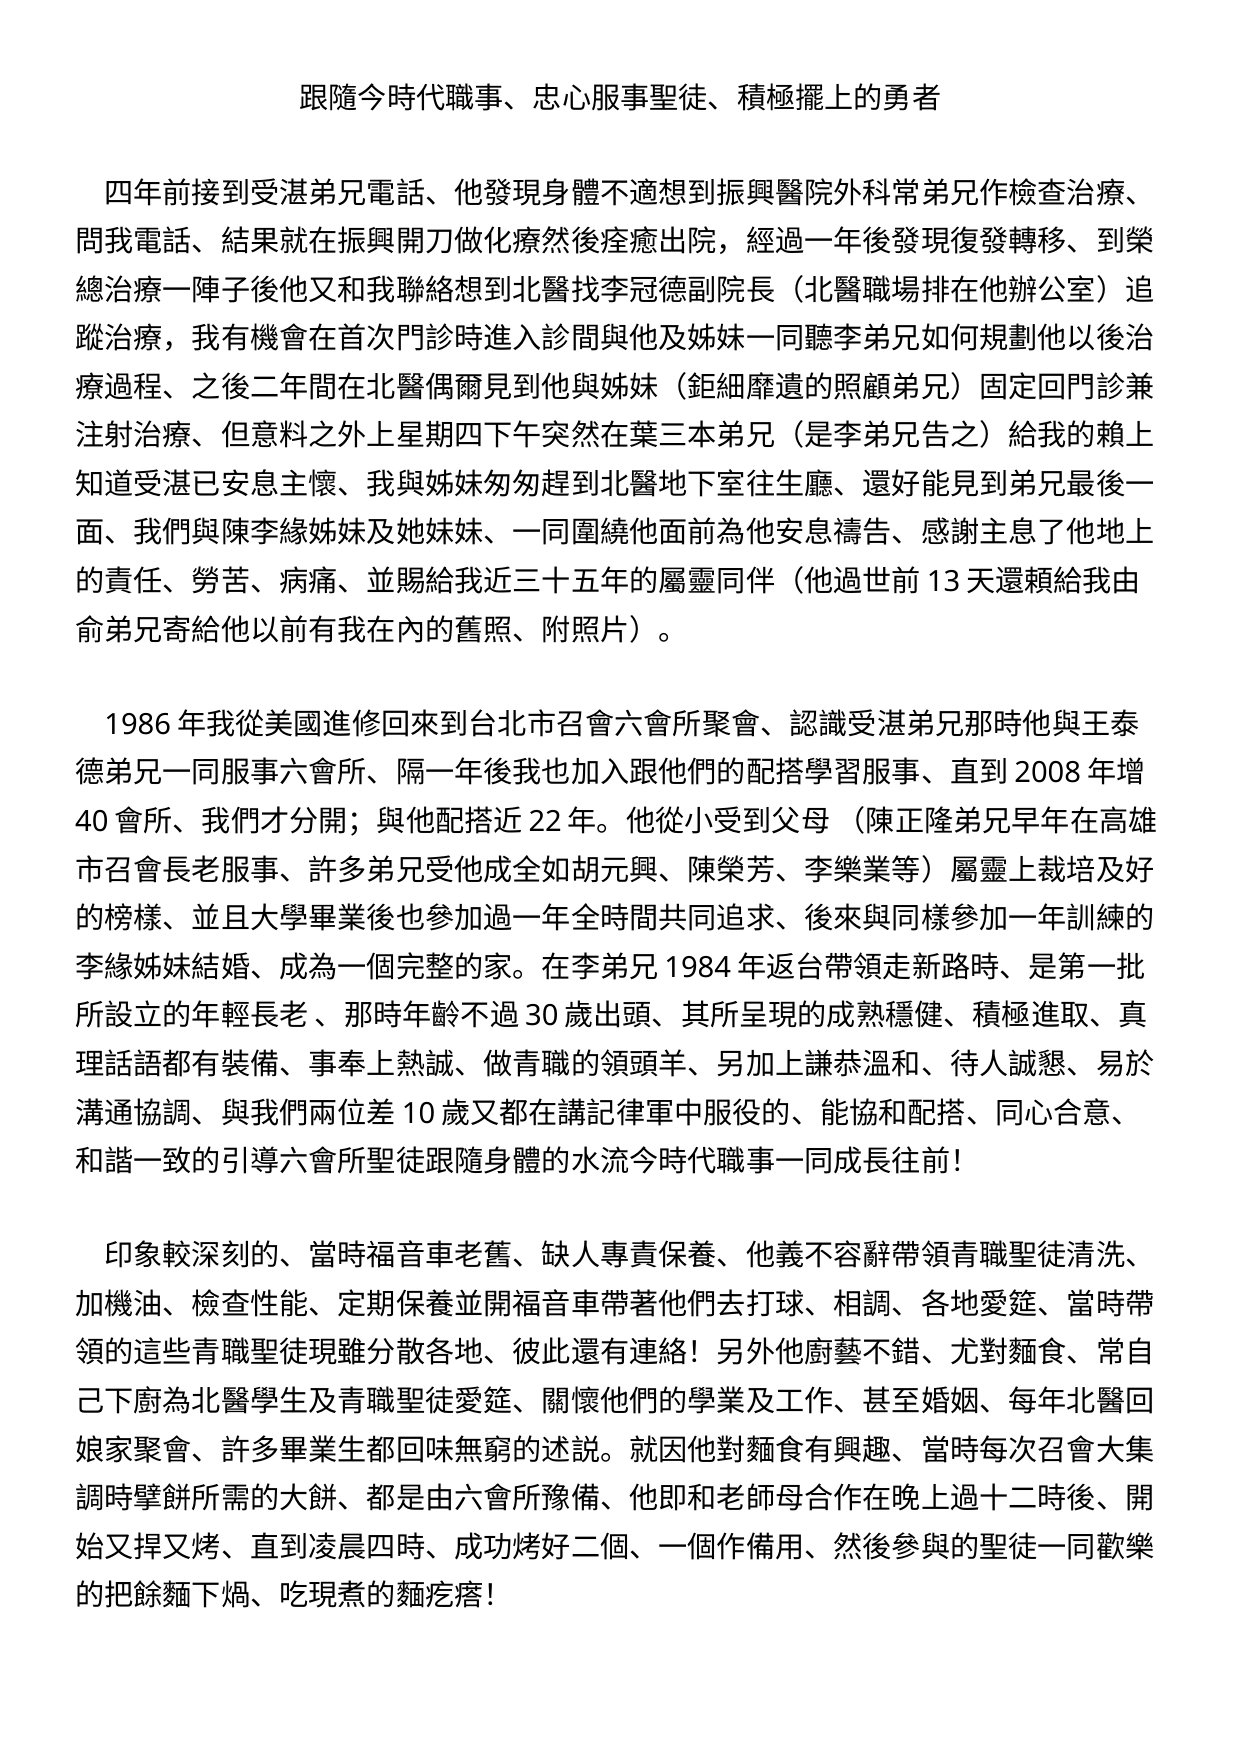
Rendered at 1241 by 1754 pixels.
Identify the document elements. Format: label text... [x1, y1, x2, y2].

text 1986年我從美國進修回來到台北市召會六會所聚會、認識受湛弟兄那時他與王泰德弟兄一同服事六會所、隔一年後我也加入跟他們的配搭學習服事、直到2008年增40會所、我們才分開；與他配搭近22年。他從小受到父母 （陳正隆弟兄早年在高雄市召會長老服事、許多弟兄受他成全如胡元興、陳榮芳、李樂業等）屬靈上裁培及好的榜樣、並且大學畢業後也參加過一年全時間共同追求、後來與同樣參加一年訓練的李緣姊妹結婚、成為一個完整的家。在李弟兄1984年返台帶領走新路時、是第一批所設立的年輕長老 、那時年齡不過30歲出頭、其所呈現的成熟穩健、積極進取、真理話語都有裝備、事奉上熱誠、做青職的領頭羊、另加上謙恭溫和、待人誠懇、易於溝通協調、與我們兩位差10歲又都在講記律軍中服役的、能協和配搭、同心合意、和諧一致的引導六會所聖徒跟隨身體的水流今時代職事一同成長往前！ [75, 700, 1165, 1180]
text 四年前接到受湛弟兄電話、他發現身體不適想到振興醫院外科常弟兄作檢查治療、問我電話、結果就在振興開刀做化療然後痊癒出院，經過一年後發現復發轉移、到榮總治療一陣子後他又和我聯絡想到北醫找李冠德副院長（北醫職場排在他辦公室）追蹤治療，我有機會在首次門診時進入診間與他及姊妹一同聽李弟兄如何規劃他以後治療過程、之後二年間在北醫偶爾見到他與姊妹（鉅細靡遺的照顧弟兄）固定回門診兼注射治療、但意料之外上星期四下午突然在葉三本弟兄（是李弟兄告之）給我的賴上知道受湛已安息主懷、我與姊妹匆匆趕到北醫地下室往生廳、還好能見到弟兄最後一面、我們與陳李緣姊妹及她妹妹、一同圍繞他面前為他安息禱告、感謝主息了他地上的責任、勞苦、病痛、並賜給我近三十五年的屬靈同伴（他過世前13天還頼給我由俞弟兄寄給他以前有我在內的舊照、附照片）。 [75, 169, 1165, 648]
text 印象較深刻的、當時福音車老舊、缺人專責保養、他義不容辭帶領青職聖徒清洗、加機油、檢查性能、定期保養並開福音車帶著他們去打球、相調、各地愛筵、當時帶領的這些青職聖徒現雖分散各地、彼此還有連絡！另外他廚藝不錯、尤對麵食、常自己下廚為北醫學生及青職聖徒愛筵、關懷他們的學業及工作、甚至婚姻、每年北醫回娘家聚會、許多畢業生都回味無窮的述説。就因他對麵食有興趣、當時每次召會大集調時擘餅所需的大餅、都是由六會所豫備、他即和老師母合作在晚上過十二時後、開始又捍又烤、直到凌晨四時、成功烤好二個、一個作備用、然後參與的聖徒一同歡樂的把餘麵下煱、吃現煮的麵疙瘩！ [75, 1232, 1165, 1614]
text 跟隨今時代職事、忠心服事聖徒、積極擺上的勇者 [75, 75, 1165, 117]
